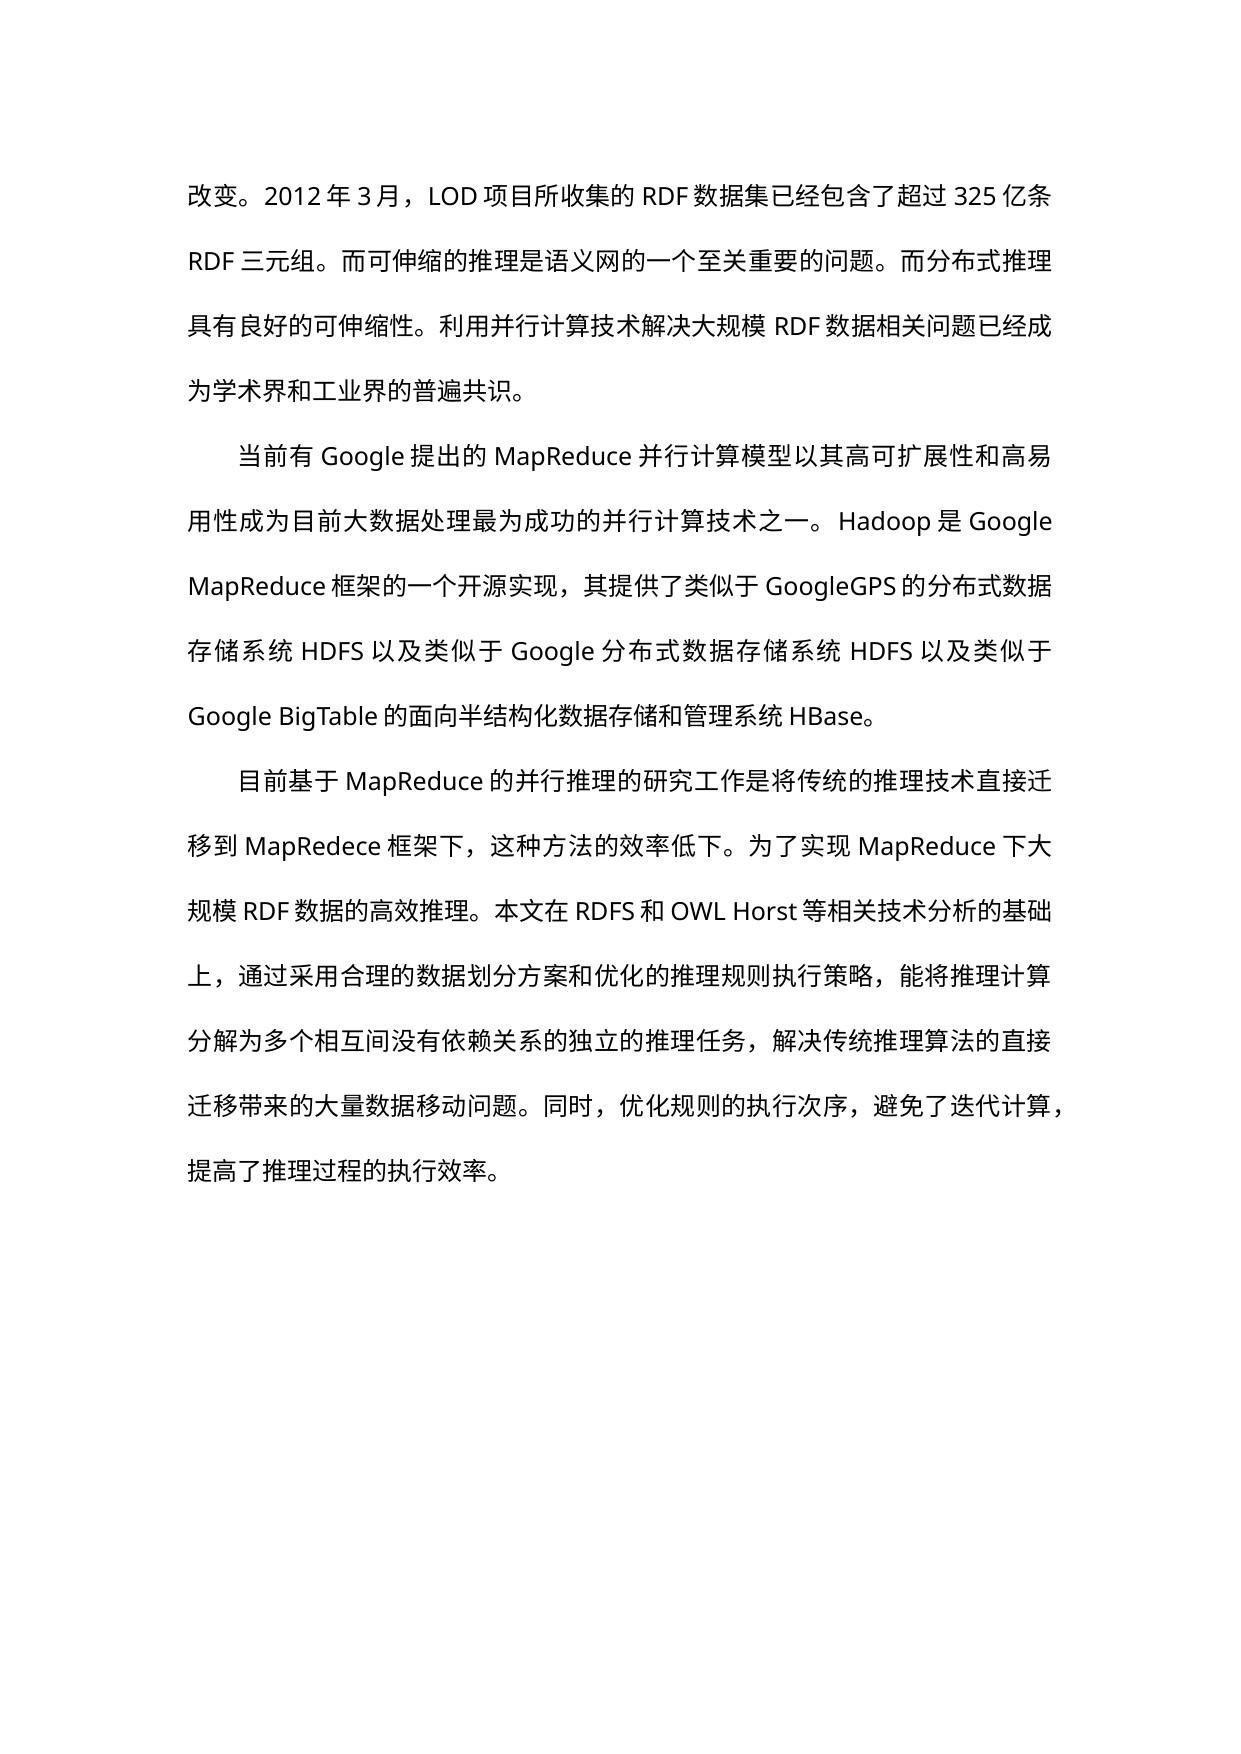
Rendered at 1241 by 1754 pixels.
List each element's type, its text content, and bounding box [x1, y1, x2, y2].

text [187, 162, 1053, 422]
text 当前有Google提出的MapReduce并行计算模型以其高可扩展性和高易用性成为目前大数据处理最为成功的并行计算技术之一。Hadoop是Google MapReduce框架的一个开源实现，其提供了类似于GoogleGPS的分布式数据存储系统HDFS以及类似于Google分布式数据存储系统HDFS以及类似于Google BigTable的面向半结构化数据存储和管理系统HBase。 [187, 422, 1053, 747]
text 目前基于MapReduce的并行推理的研究工作是将传统的推理技术直接迁移到MapRedece框架下，这种方法的效率低下。为了实现MapReduce下大规模RDF数据的高效推理。本文在RDFS和OWL Horst等相关技术分析的基础上，通过采用合理的数据划分方案和优化的推理规则执行策略，能将推理计算分解为多个相互间没有依赖关系的独立的推理任务，解决传统推理算法的直接迁移带来的大量数据移动问题。同时，优化规则的执行次序，避免了迭代计算，提高了推理过程的执行效率。 [187, 747, 1053, 1202]
